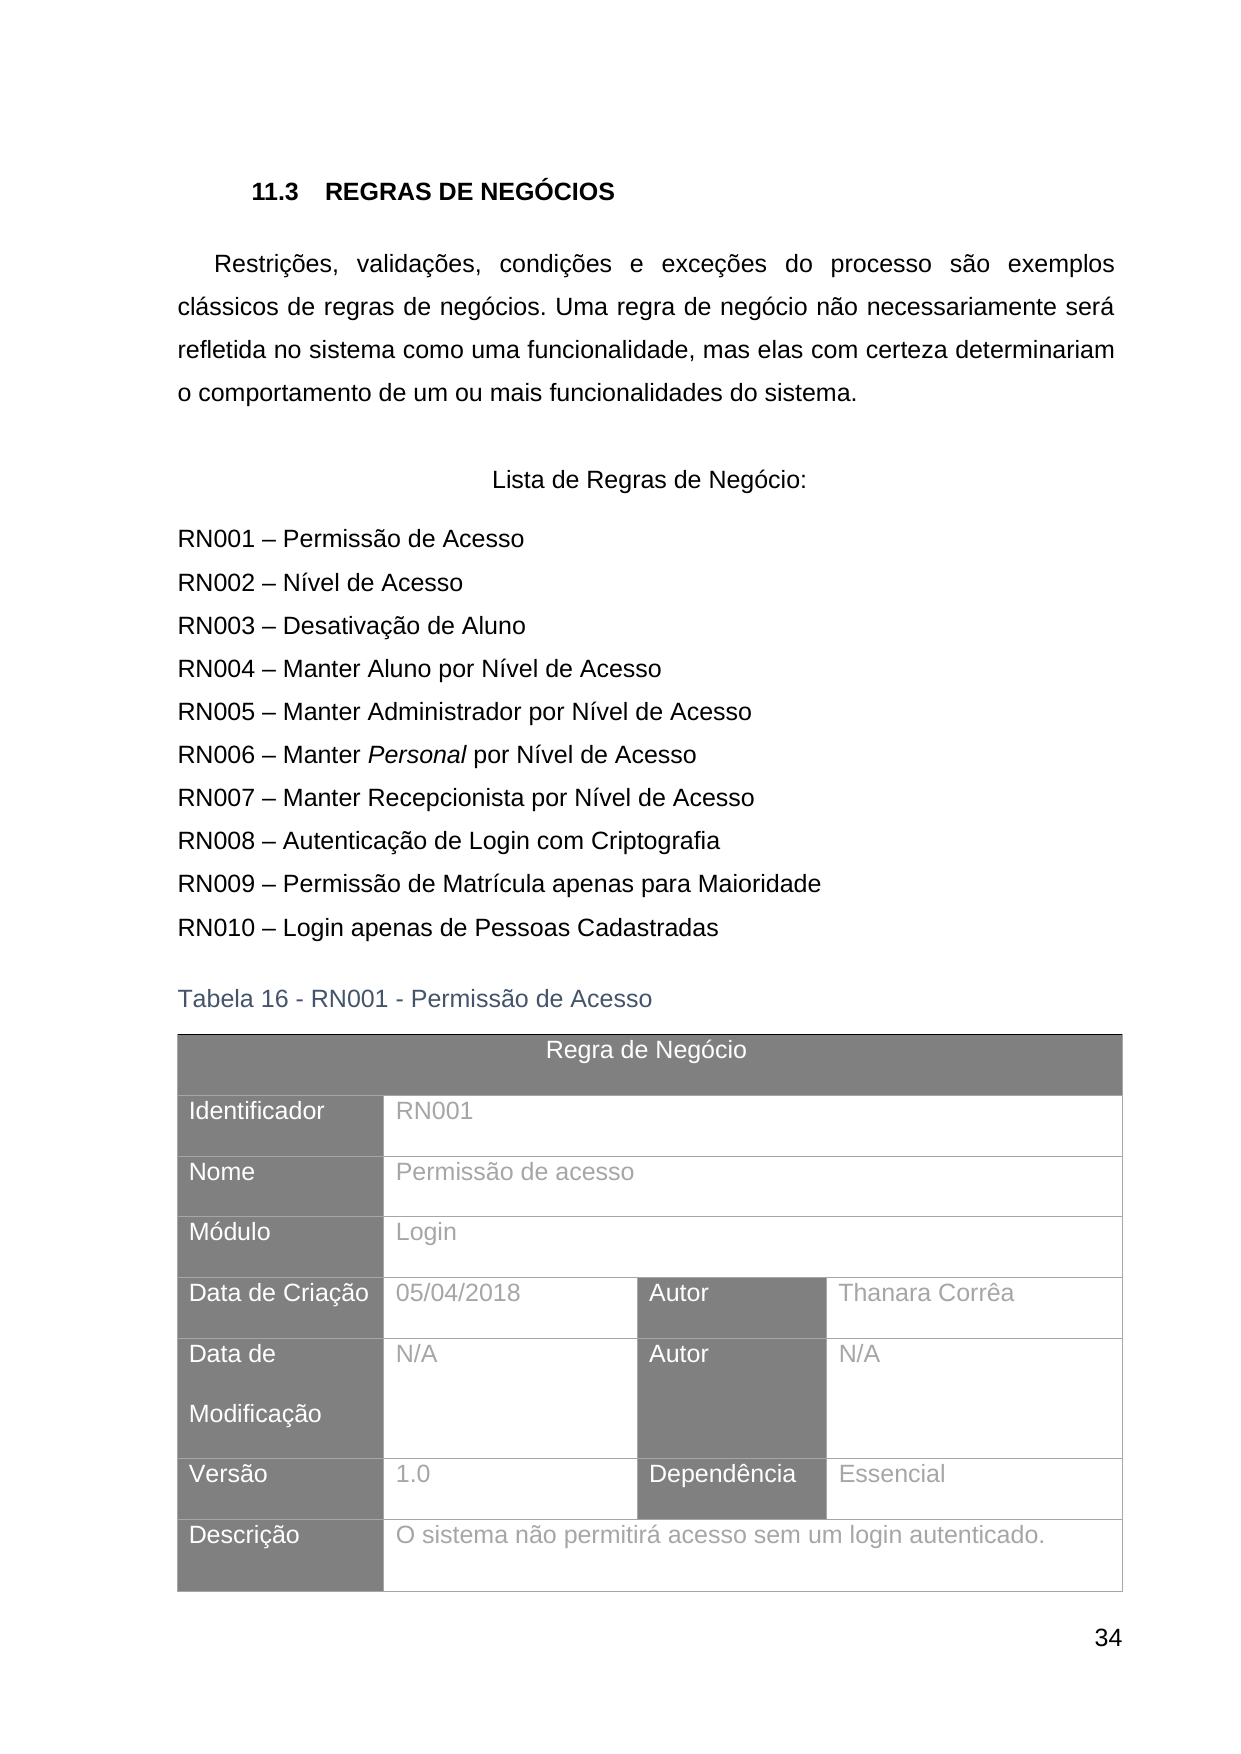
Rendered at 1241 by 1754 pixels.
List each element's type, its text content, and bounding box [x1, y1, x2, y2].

table_cell Dependência [638, 1459, 826, 1519]
table_cell N/A [384, 1339, 637, 1458]
table_cell Nome [178, 1157, 383, 1216]
table_cell O sistema não permitirá acesso sem um login autenticado. [384, 1520, 1122, 1591]
table_cell Permissão de acesso [384, 1157, 1122, 1216]
table_cell Autor [638, 1339, 826, 1458]
table_cell Descrição [178, 1520, 383, 1591]
table_cell Versão [178, 1459, 383, 1519]
table_header Regra de Negócio [178, 1035, 1122, 1095]
table_cell RN001 [384, 1096, 1122, 1156]
text RN003 – Desativação de Aluno [177, 611, 1116, 639]
list REGRAS DE NEGÓCIOS [251, 177, 1122, 206]
table_cell 05/04/2018 [384, 1278, 637, 1338]
table_cell Data de Criação [178, 1278, 383, 1338]
table_cell Login [384, 1217, 1122, 1277]
text Tabela 16 - RN001 - Permissão de Acesso [177, 984, 1122, 1013]
text Lista de Regras de Negócio: [177, 465, 1122, 493]
table_cell Identificador [178, 1096, 383, 1156]
table_cell Data de Modificação [178, 1339, 383, 1458]
table_cell Thanara Corrêa [827, 1278, 1122, 1338]
text RN001 – Permissão de Acesso [177, 524, 1116, 553]
text RN002 – Nível de Acesso [177, 568, 1116, 596]
text RN009 – Permissão de Matrícula apenas para Maioridade [177, 869, 1116, 898]
text Restrições, validações, condições e exceções do processo são exemplos clássicos de regras de negócios. Uma regra de negócio não necessariamente será refletida no sistema como uma funcionalidade, mas elas com certeza determinariam o comportamento de um ou mais funcionalidades do sistema. [177, 249, 1116, 407]
table_cell 1.0 [384, 1459, 637, 1519]
table_cell N/A [827, 1339, 1122, 1458]
text RN007 – Manter Recepcionista por Nível de Acesso [177, 783, 1116, 812]
text RN004 – Manter Aluno por Nível de Acesso [177, 654, 1116, 683]
text RN008 – Autenticação de Login com Criptografia [177, 826, 1116, 855]
text RN006 – Manter Personal por Nível de Acesso [177, 740, 1116, 769]
text RN010 – Login apenas de Pessoas Cadastradas [177, 913, 1116, 941]
table_cell Essencial [827, 1459, 1122, 1519]
table_cell Módulo [178, 1217, 383, 1277]
table_cell Autor [638, 1278, 826, 1338]
text RN005 – Manter Administrador por Nível de Acesso [177, 697, 1116, 726]
